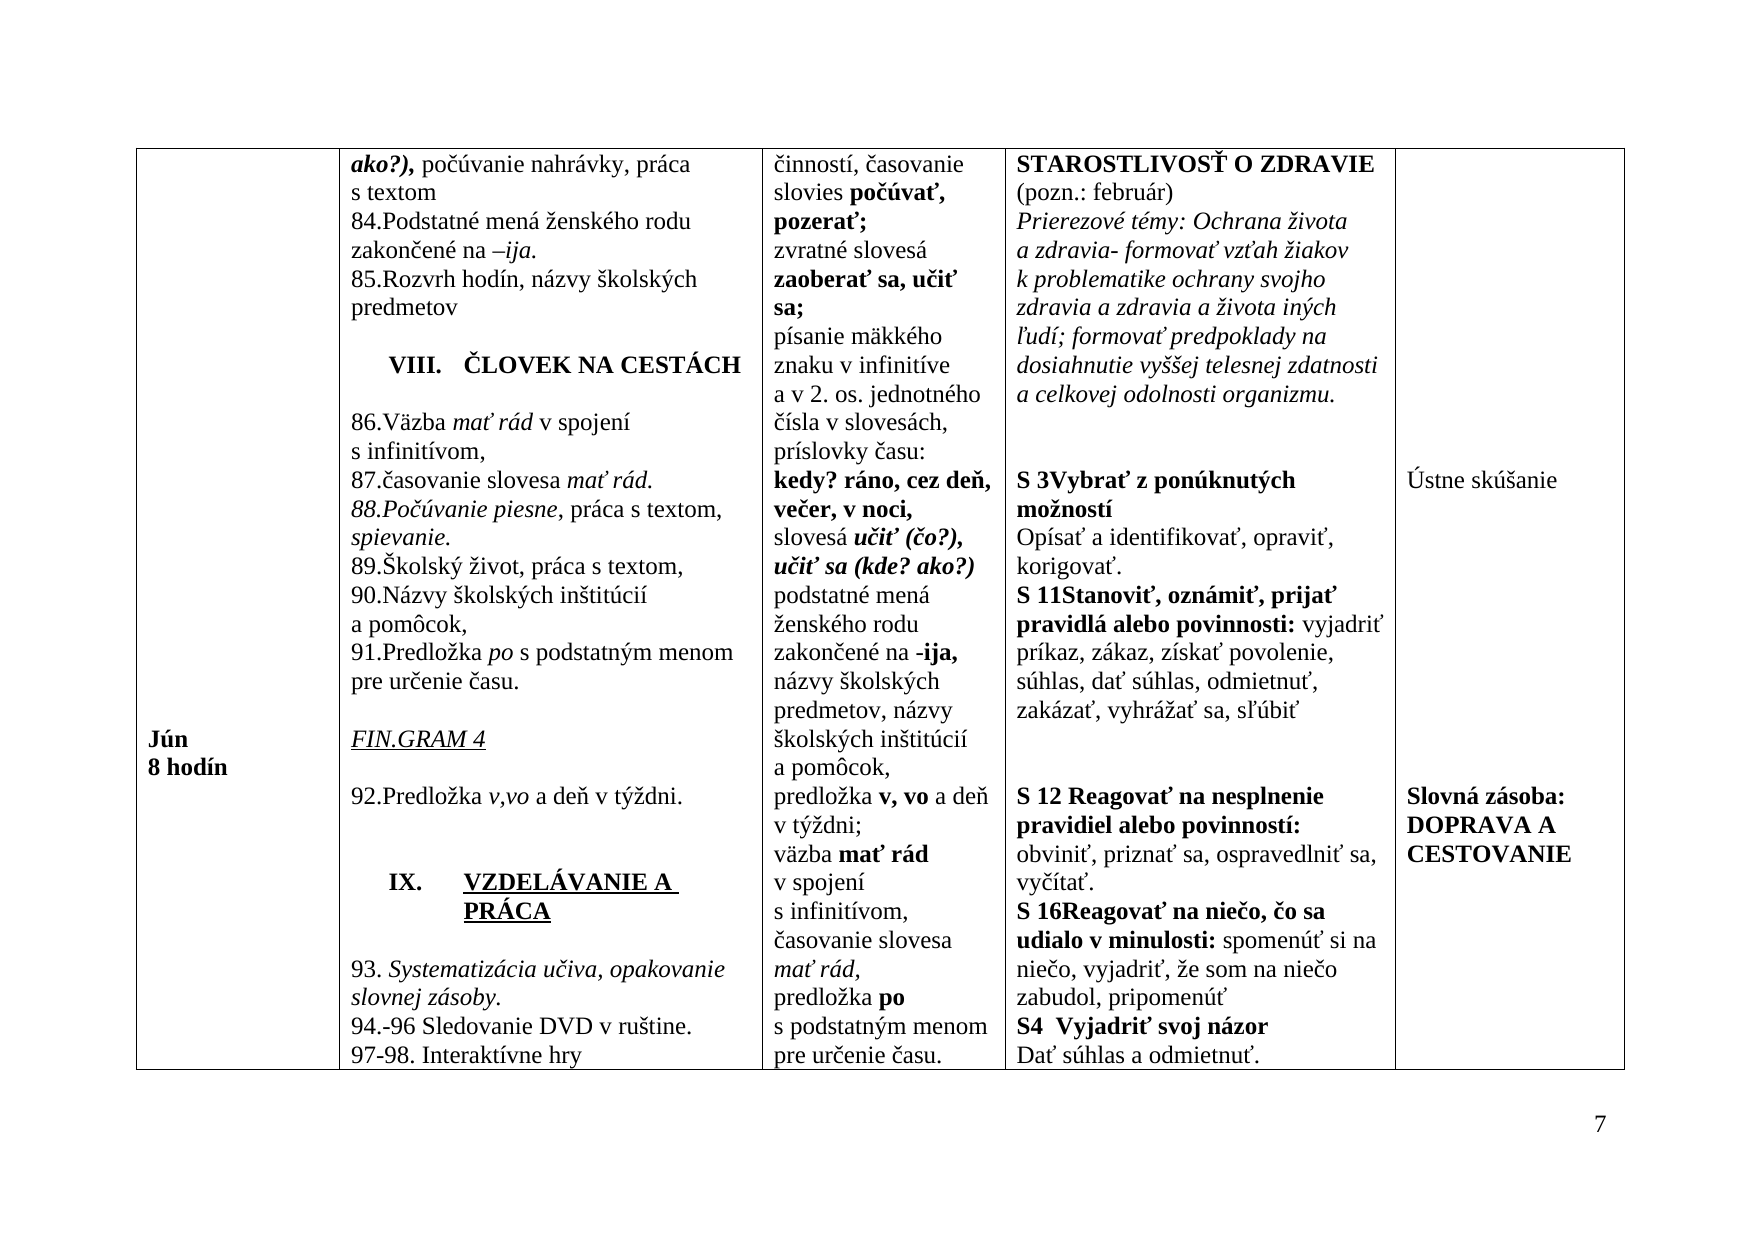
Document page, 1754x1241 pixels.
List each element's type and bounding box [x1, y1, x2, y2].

table_cell [763, 149, 1005, 1069]
table_cell [137, 149, 339, 1069]
table_cell [340, 149, 762, 1069]
table_cell [1006, 149, 1395, 1069]
table_cell [1396, 149, 1624, 1069]
